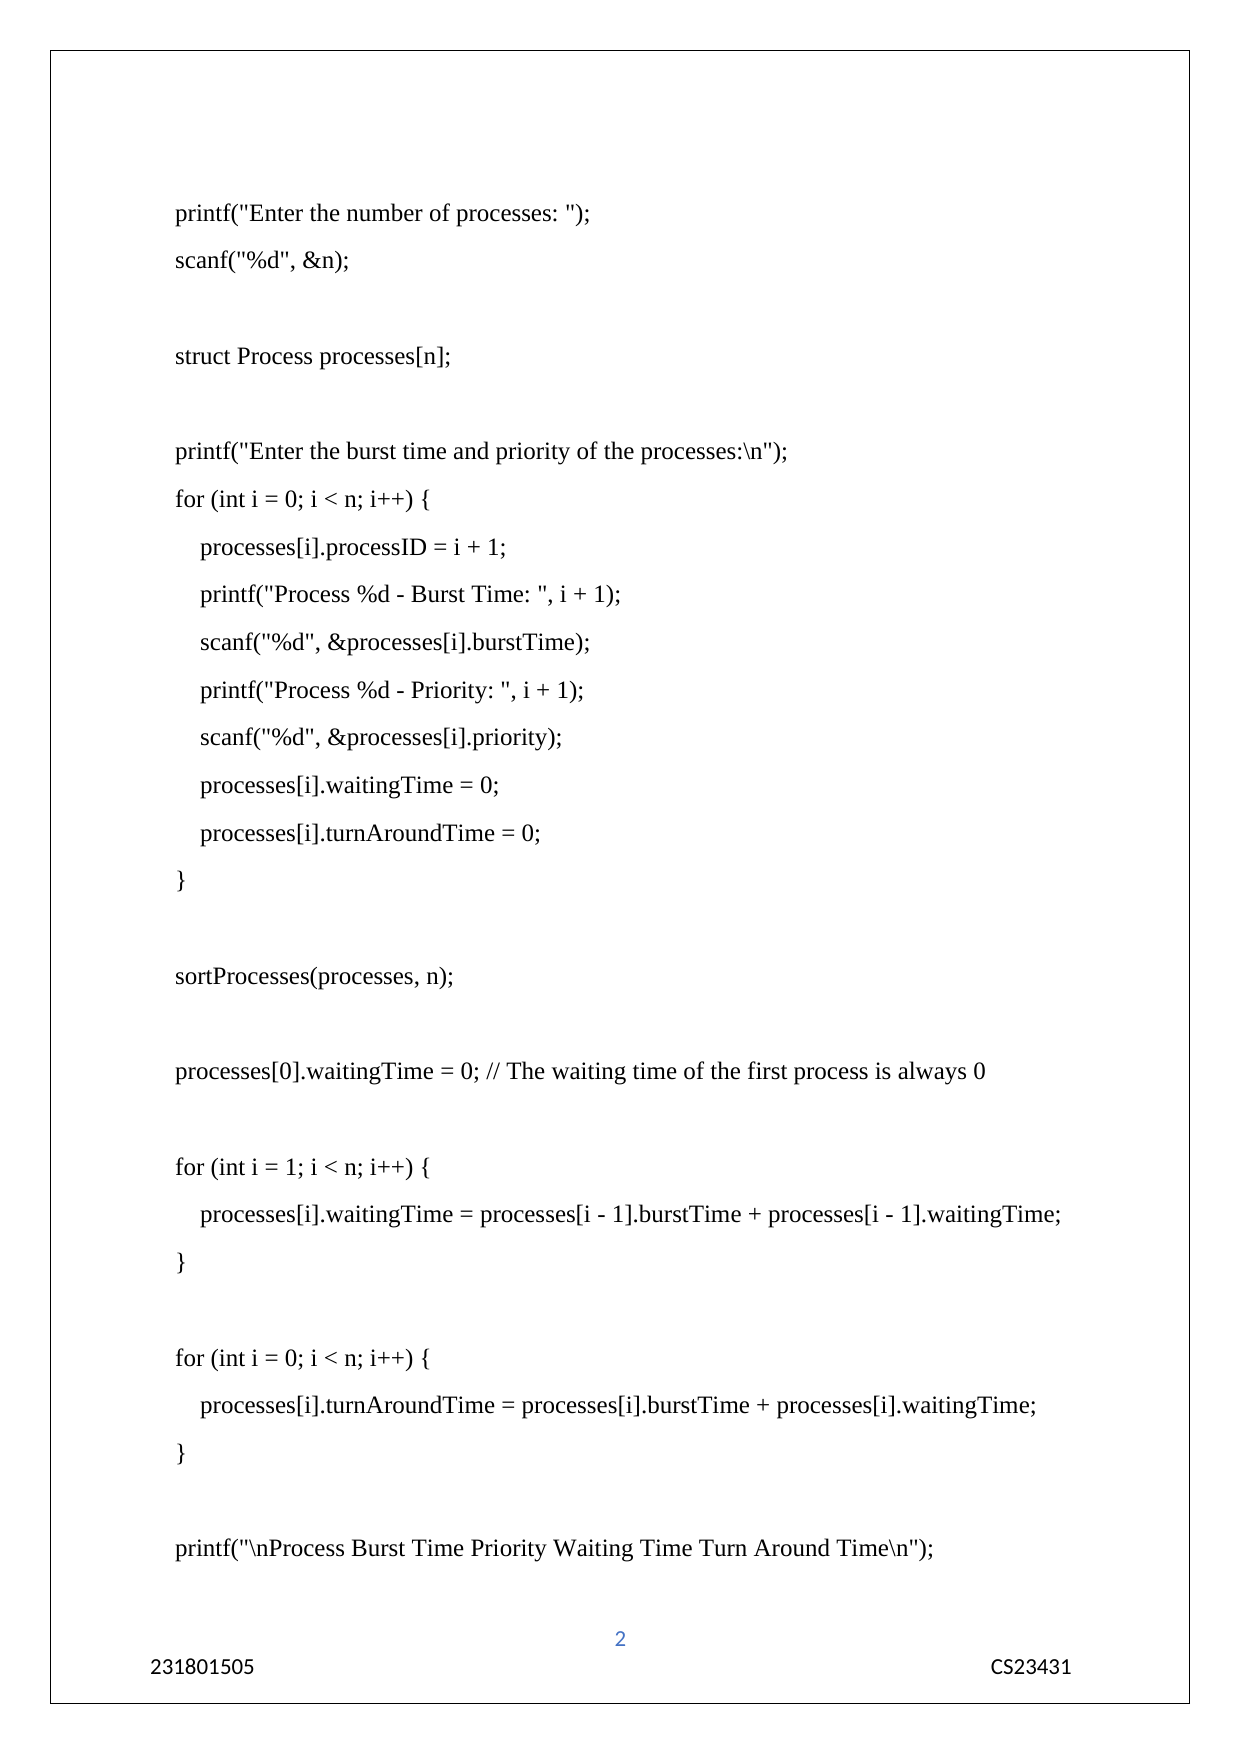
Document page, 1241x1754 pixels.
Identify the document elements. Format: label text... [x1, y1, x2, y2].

text scanf("%d", &n); [150, 245, 1090, 274]
text processes[i].processID = i + 1; [150, 532, 1090, 560]
text processes[i].waitingTime = 0; [150, 770, 1090, 799]
text processes[i].turnAroundTime = 0; [150, 818, 1090, 847]
text struct Process processes[n]; [150, 341, 1090, 369]
text } [150, 1438, 1090, 1467]
text printf("Enter the burst time and priority of the processes:\n"); [150, 436, 1090, 465]
text scanf("%d", &processes[i].priority); [150, 722, 1090, 751]
text for (int i = 1; i < n; i++) { [150, 1152, 1090, 1181]
text printf("\nProcess Burst Time Priority Waiting Time Turn Around Time\n"); [150, 1533, 1090, 1562]
text processes[i].waitingTime = processes[i - 1].burstTime + processes[i - 1].waitingTime; [150, 1199, 1090, 1228]
text processes[0].waitingTime = 0; // The waiting time of the first process is always 0 [150, 1056, 1090, 1085]
text } [150, 866, 1090, 894]
text scanf("%d", &processes[i].burstTime); [150, 627, 1090, 656]
text processes[i].turnAroundTime = processes[i].burstTime + processes[i].waitingTime; [150, 1390, 1090, 1419]
text for (int i = 0; i < n; i++) { [150, 1343, 1090, 1371]
text sortProcesses(processes, n); [150, 961, 1090, 990]
text printf("Process %d - Priority: ", i + 1); [150, 675, 1090, 703]
text printf("Process %d - Burst Time: ", i + 1); [150, 579, 1090, 608]
text printf("Enter the number of processes: "); [150, 198, 1090, 226]
text } [150, 1247, 1090, 1276]
text for (int i = 0; i < n; i++) { [150, 484, 1090, 513]
